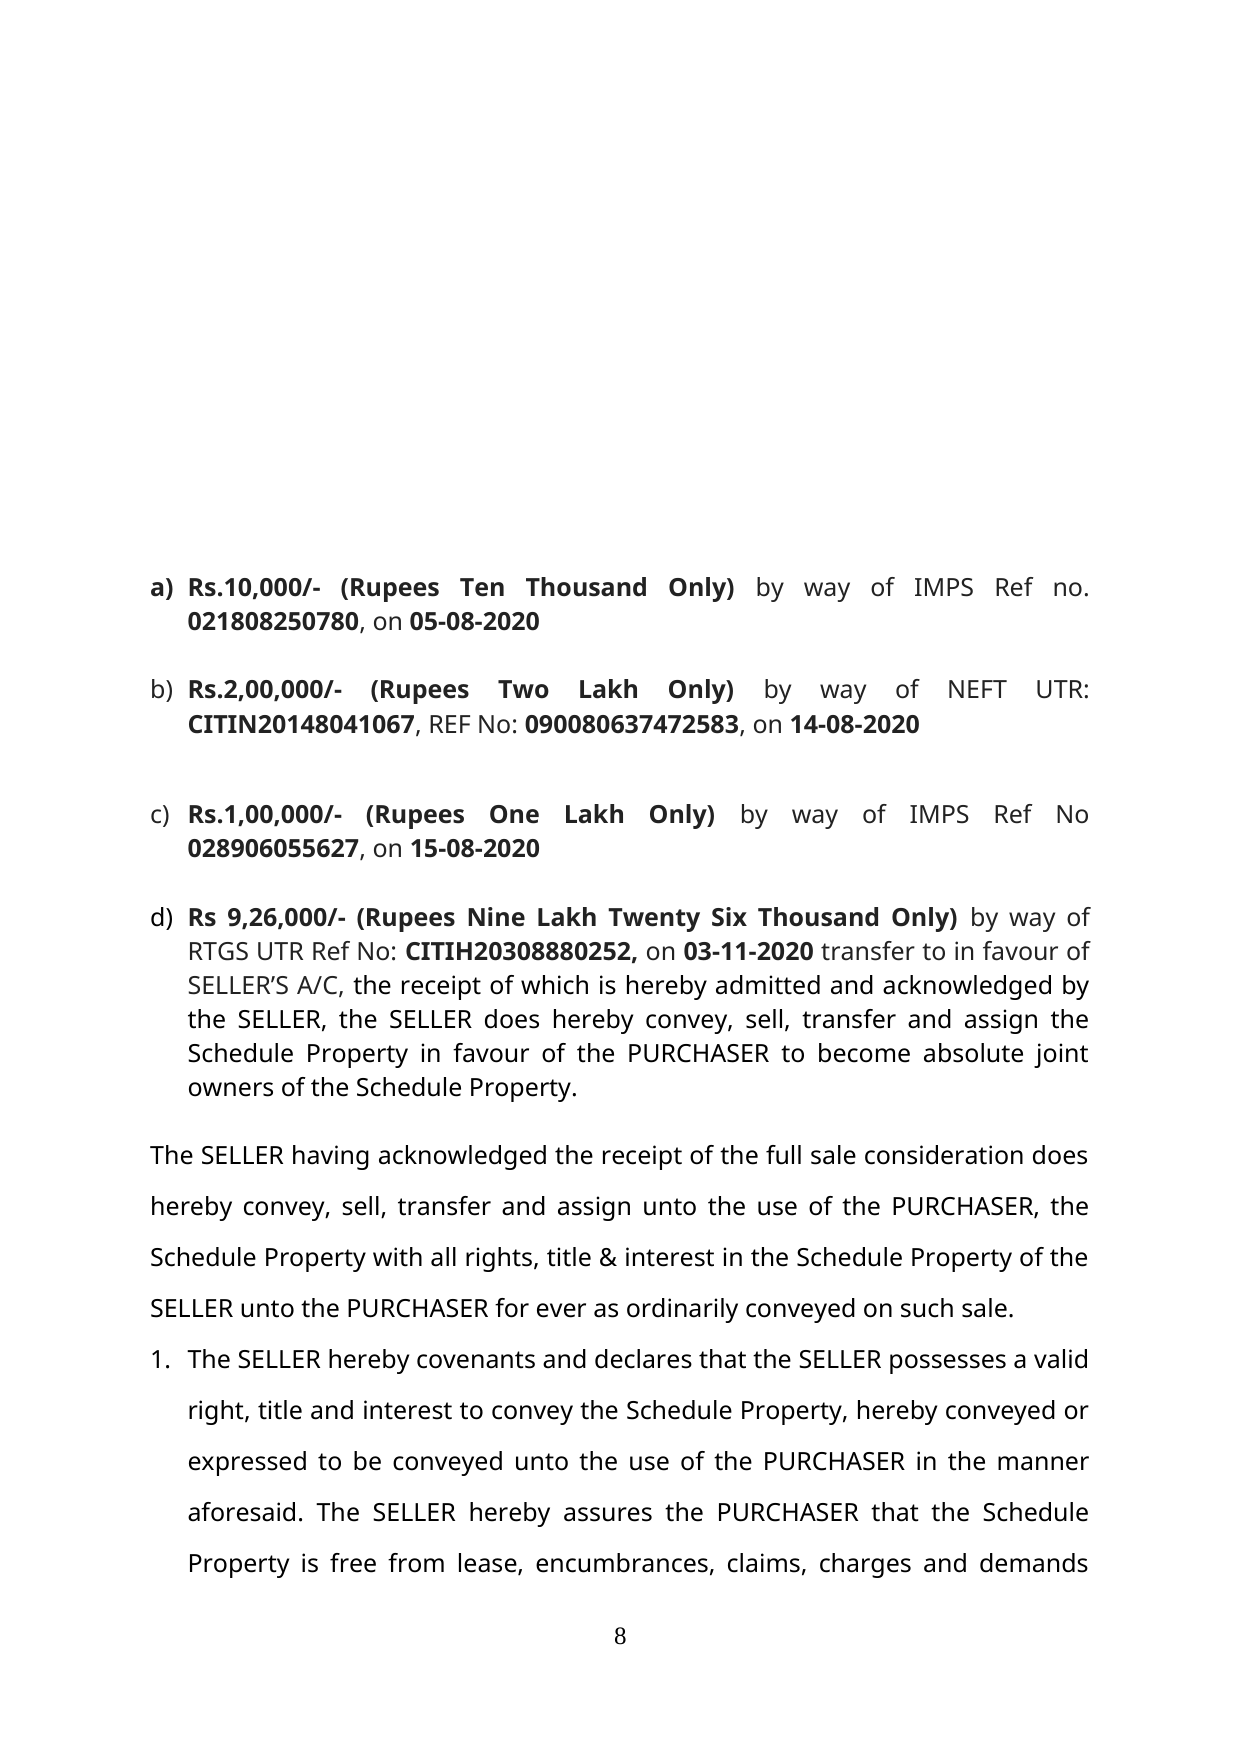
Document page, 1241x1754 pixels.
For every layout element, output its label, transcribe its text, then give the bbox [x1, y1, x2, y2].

list Rs.1,00,000/- (Rupees One Lakh Only) by way of IMPS Ref No 028906055627, on 15-08-2020 [150, 797, 1090, 865]
text The SELLER having acknowledged the receipt of the full sale consideration does hereby convey, sell, transfer and assign unto the use of the PURCHASER, the Schedule Property with all rights, title & interest in the Schedule Property of the SELLER unto the PURCHASER for ever as ordinarily conveyed on such sale. [150, 1138, 1090, 1325]
list Rs.10,000/- (Rupees Ten Thousand Only) by way of IMPS Ref no. 021808250780, on 05-08-2020 [150, 570, 1090, 638]
list Rs 9,26,000/- (Rupees Nine Lakh Twenty Six Thousand Only) by way of RTGS UTR Ref No: CITIH20308880252, on 03-11-2020 transfer to in favour of SELLER’S A/C, the receipt of which is hereby admitted and acknowledged by the SELLER, the SELLER does hereby convey, sell, transfer and assign the Schedule Property in favour of the PURCHASER to become absolute joint owners of the Schedule Property. [150, 899, 1090, 1104]
list The SELLER hereby covenants and declares that the SELLER possesses a valid right, title and interest to convey the Schedule Property, hereby conveyed or expressed to be conveyed unto the use of the PURCHASER in the manner aforesaid. The SELLER hereby assures the PURCHASER that the Schedule Property is free from lease, encumbrances, claims, charges and demands and that the SELLER have the absolute right, title and interest to sell the Schedule Property to the PURCHASER. [150, 1342, 1090, 1580]
list Rs.2,00,000/- (Rupees Two Lakh Only) by way of NEFT UTR: CITIN20148041067, REF No: 090080637472583, on 14-08-2020 [150, 672, 1090, 740]
